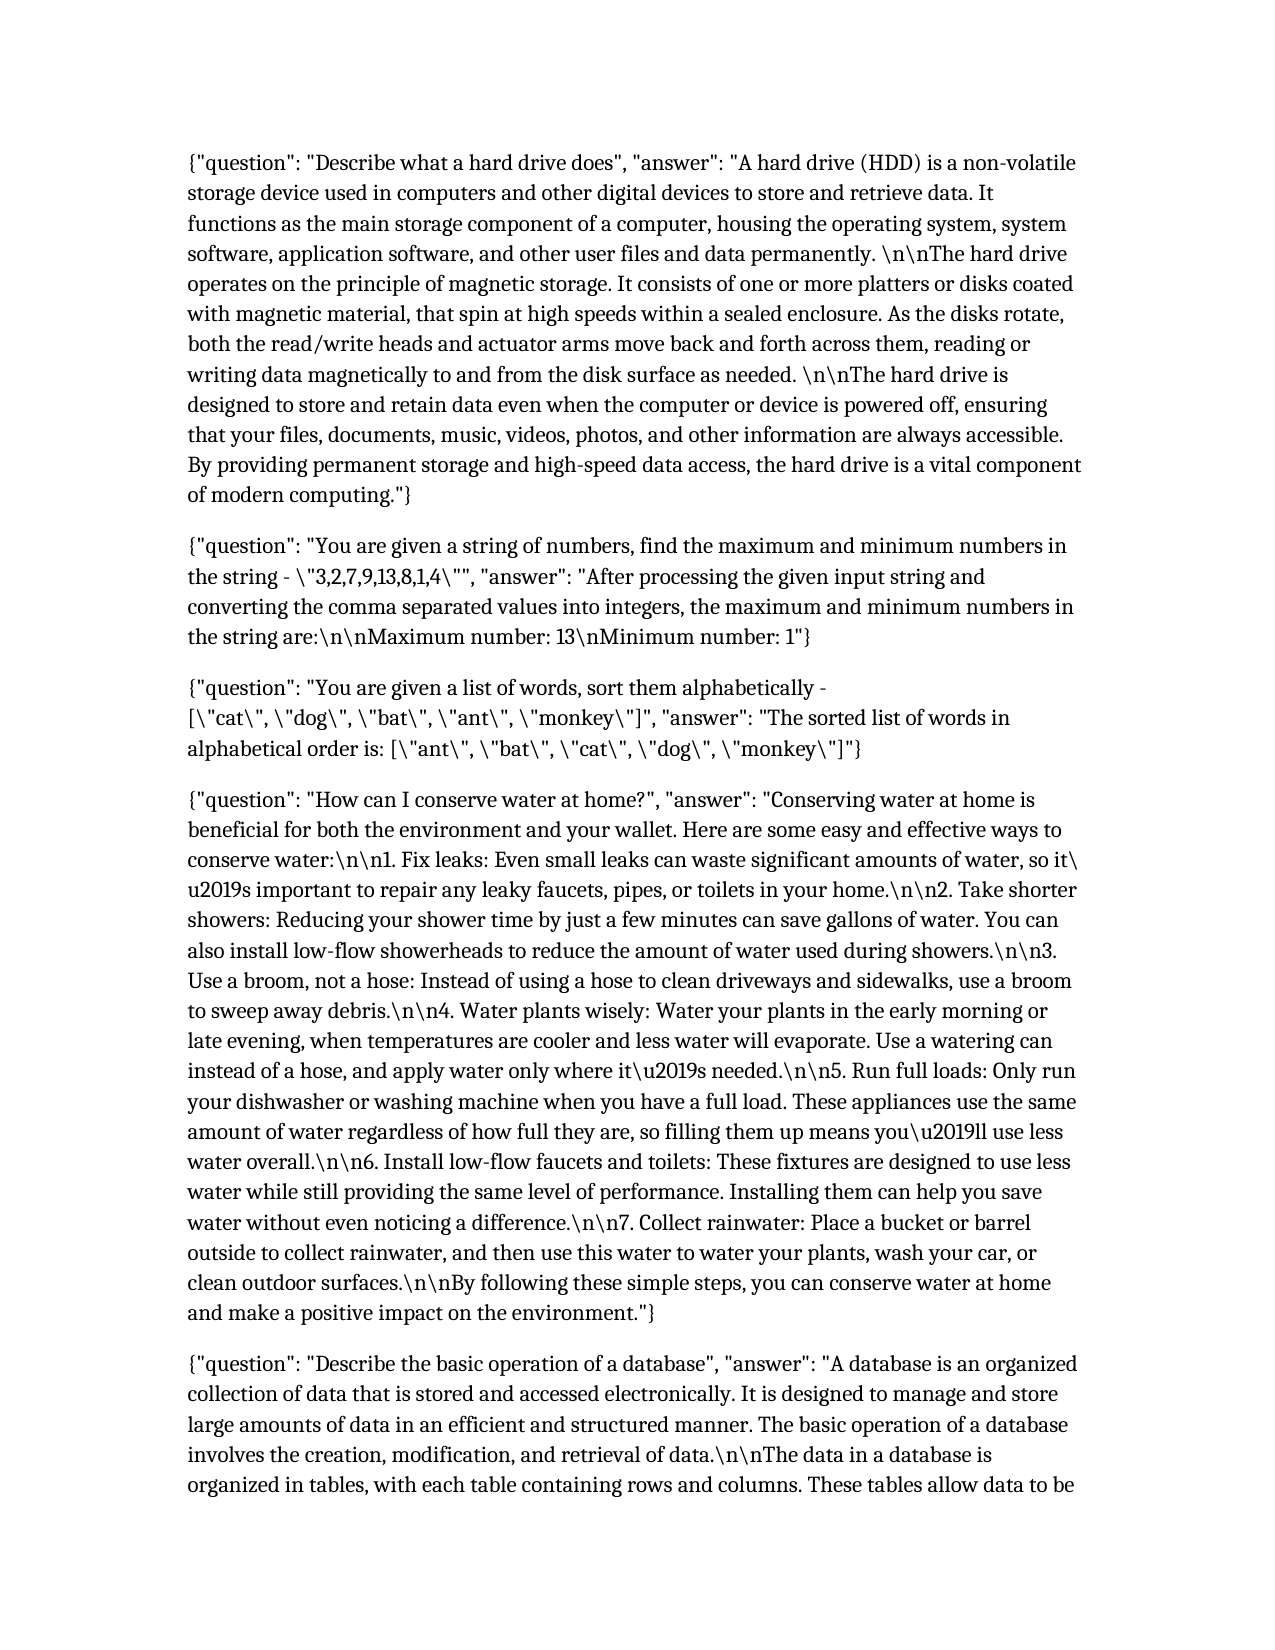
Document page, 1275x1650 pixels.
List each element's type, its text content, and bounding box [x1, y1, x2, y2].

text {"question": "You are given a list of words, sort them alphabetically - [\"cat\", \"dog\", \"bat\", \"ant\", \"monkey\"]", "answer": "The sorted list of words in alphabetical order is: [\"ant\", \"bat\", \"cat\", \"dog\", \"monkey\"]"} [187, 675, 1087, 762]
text {"question": "You are given a string of numbers, find the maximum and minimum numbers in the string - \"3,2,7,9,13,8,1,4\"", "answer": "After processing the given input string and converting the comma separated values into integers, the maximum and minimum numbers in the string are:\n\nMaximum number: 13\nMinimum number: 1"} [187, 533, 1087, 650]
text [187, 1351, 1087, 1498]
text {"question": "Describe what a hard drive does", "answer": "A hard drive (HDD) is a non-volatile storage device used in computers and other digital devices to store and retrieve data. It functions as the main storage component of a computer, housing the operating system, system software, application software, and other user files and data permanently. \n\nThe hard drive operates on the principle of magnetic storage. It consists of one or more platters or disks coated with magnetic material, that spin at high speeds within a sealed enclosure. As the disks rotate, both the read/write heads and actuator arms move back and forth across them, reading or writing data magnetically to and from the disk surface as needed. \n\nThe hard drive is designed to store and retain data even when the computer or device is powered off, ensuring that your files, documents, music, videos, photos, and other information are always accessible. By providing permanent storage and high-speed data access, the hard drive is a vital component of modern computing."} [187, 150, 1087, 509]
text {"question": "How can I conserve water at home?", "answer": "Conserving water at home is beneficial for both the environment and your wallet. Here are some easy and effective ways to conserve water:\n\n1. Fix leaks: Even small leaks can waste significant amounts of water, so it\u2019s important to repair any leaky faucets, pipes, or toilets in your home.\n\n2. Take shorter showers: Reducing your shower time by just a few minutes can save gallons of water. You can also install low-flow showerheads to reduce the amount of water used during showers.\n\n3. Use a broom, not a hose: Instead of using a hose to clean driveways and sidewalks, use a broom to sweep away debris.\n\n4. Water plants wisely: Water your plants in the early morning or late evening, when temperatures are cooler and less water will evaporate. Use a watering can instead of a hose, and apply water only where it\u2019s needed.\n\n5. Run full loads: Only run your dishwasher or washing machine when you have a full load. These appliances use the same amount of water regardless of how full they are, so filling them up means you\u2019ll use less water overall.\n\n6. Install low-flow faucets and toilets: These fixtures are designed to use less water while still providing the same level of performance. Installing them can help you save water without even noticing a difference.\n\n7. Collect rainwater: Place a bucket or barrel outside to collect rainwater, and then use this water to water your plants, wash your car, or clean outdoor surfaces.\n\nBy following these simple steps, you can conserve water at home and make a positive impact on the environment."} [187, 786, 1087, 1326]
